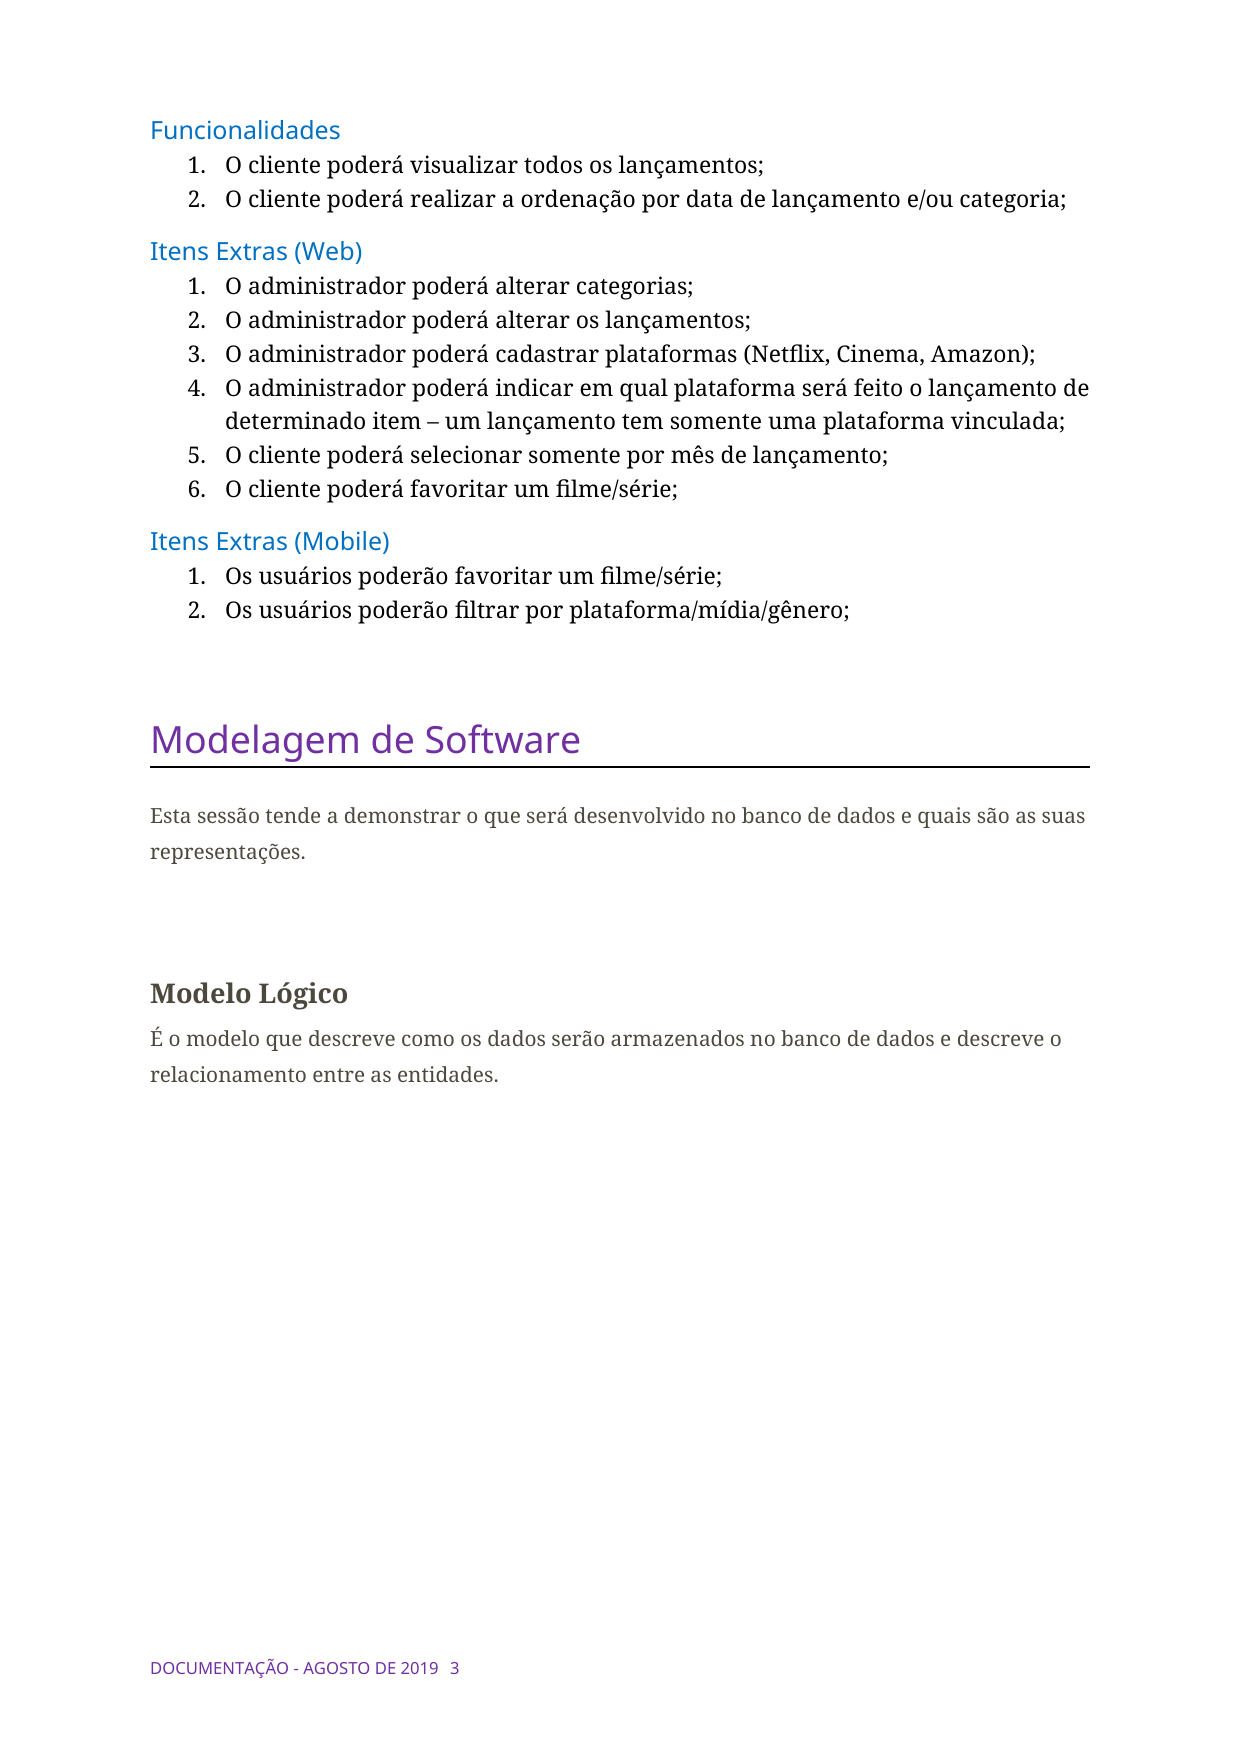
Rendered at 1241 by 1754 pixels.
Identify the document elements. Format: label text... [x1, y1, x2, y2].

list O cliente poderá realizar a ordenação por data de lançamento e/ou categoria; [187, 183, 1090, 214]
list O administrador poderá alterar os lançamentos; [187, 304, 1090, 335]
list Os usuários poderão filtrar por plataforma/mídia/gênero; [187, 594, 1090, 625]
subtitle Itens Extras (Web) [150, 233, 1090, 267]
list O cliente poderá selecionar somente por mês de lançamento; [187, 439, 1090, 470]
list O administrador poderá cadastrar plataformas (Netflix, Cinema, Amazon); [187, 338, 1090, 369]
subtitle Itens Extras (Mobile) [150, 523, 1090, 557]
list Os usuários poderão favoritar um filme/série; [187, 560, 1090, 591]
list O administrador poderá alterar categorias; [187, 270, 1090, 301]
text Modelo Lógico [150, 975, 1090, 1012]
text Esta sessão tende a demonstrar o que será desenvolvido no banco de dados e quais são as suas representações. [150, 802, 1090, 866]
list O administrador poderá indicar em qual plataforma será feito o lançamento de determinado item – um lançamento tem somente uma plataforma vinculada; [187, 371, 1090, 436]
subtitle Funcionalidades [150, 112, 1090, 147]
list O cliente poderá visualizar todos os lançamentos; [187, 149, 1090, 181]
text É o modelo que descreve como os dados serão armazenados no banco de dados e descreve o relacionamento entre as entidades. [150, 1024, 1090, 1088]
text Modelagem de Software [150, 713, 1090, 766]
list O cliente poderá favoritar um filme/série; [187, 473, 1090, 504]
